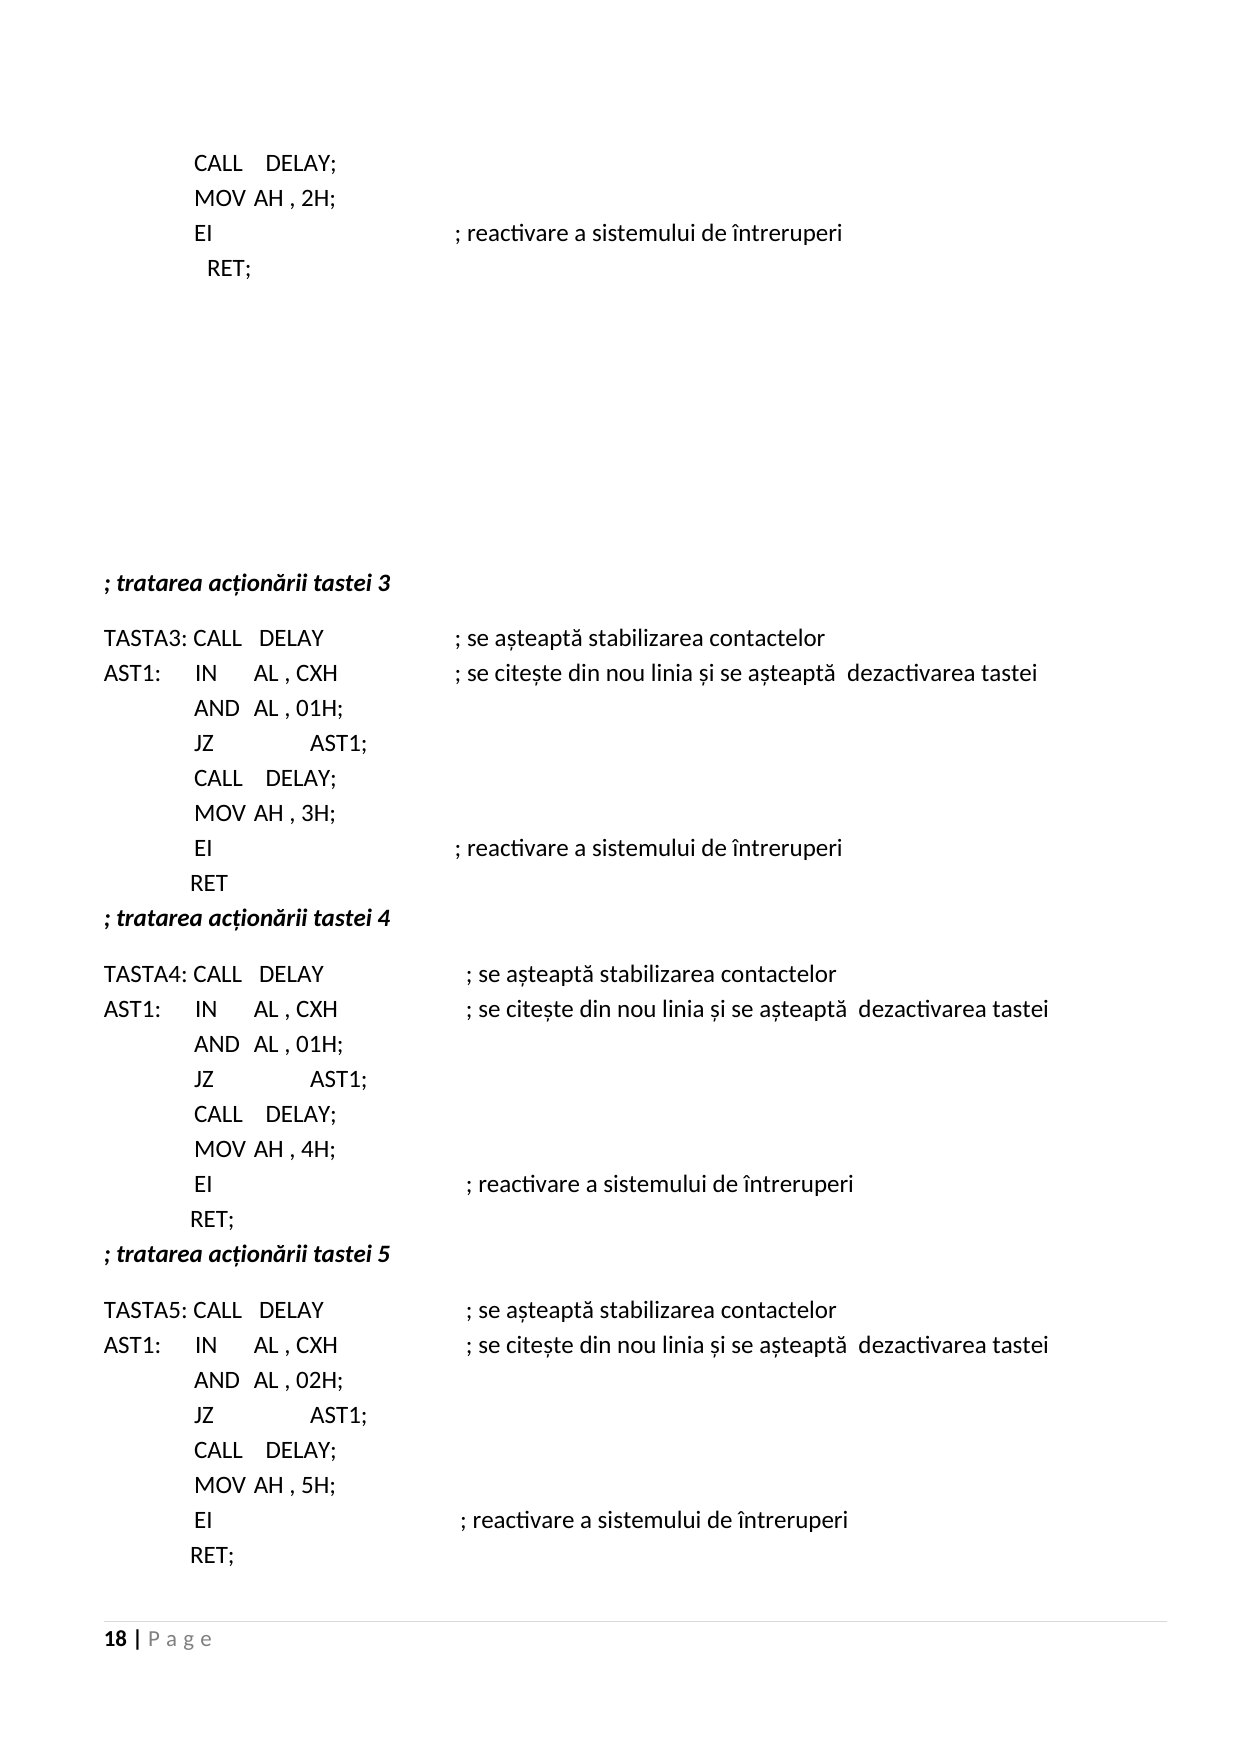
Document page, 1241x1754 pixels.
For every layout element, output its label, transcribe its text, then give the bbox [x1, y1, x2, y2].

text RET; [103, 253, 1167, 283]
text ; tratarea acţionării tastei 5 [103, 1238, 1167, 1269]
text AND AL , 01H; [103, 693, 1167, 723]
text TASTA3: CALL DELAY ; se aşteaptă stabilizarea contactelor [103, 623, 1167, 653]
text MOV AH , 3H; [103, 798, 1167, 828]
text CALL DELAY; [103, 1434, 1167, 1465]
text AND AL , 01H; [103, 1028, 1167, 1059]
text JZ AST1; [103, 1399, 1167, 1430]
text RET [103, 868, 1167, 898]
text AST1: IN AL , CXH ; se citeşte din nou linia şi se aşteaptă dezactivarea tastei [103, 658, 1167, 688]
text MOV AH , 4H; [103, 1133, 1167, 1164]
text EI ; reactivare a sistemului de întreruperi [103, 218, 1167, 248]
text TASTA5: CALL DELAY ; se aşteaptă stabilizarea contactelor [103, 1294, 1167, 1325]
text EI ; reactivare a sistemului de întreruperi [103, 1504, 1167, 1535]
text JZ AST1; [103, 728, 1167, 758]
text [103, 1329, 1167, 1360]
text EI ; reactivare a sistemului de întreruperi [103, 1168, 1167, 1199]
text CALL DELAY; [103, 763, 1167, 793]
text ; tratarea acţionării tastei 4 [103, 903, 1167, 933]
text JZ AST1; [103, 1063, 1167, 1094]
text CALL DELAY; [103, 148, 1167, 178]
text MOV AH , 5H; [103, 1469, 1167, 1500]
text AND AL , 02H; [103, 1364, 1167, 1395]
text CALL DELAY; [103, 1098, 1167, 1129]
text ; tratarea acţionării tastei 3 [103, 567, 1167, 597]
text AST1: IN AL , CXH ; se citeşte din nou linia şi se aşteaptă dezactivarea tastei [103, 993, 1167, 1024]
text RET; [103, 1539, 1167, 1570]
text TASTA4: CALL DELAY ; se aşteaptă stabilizarea contactelor [103, 958, 1167, 989]
text MOV AH , 2H; [103, 183, 1167, 213]
text RET; [103, 1203, 1167, 1234]
text EI ; reactivare a sistemului de întreruperi [103, 833, 1167, 863]
